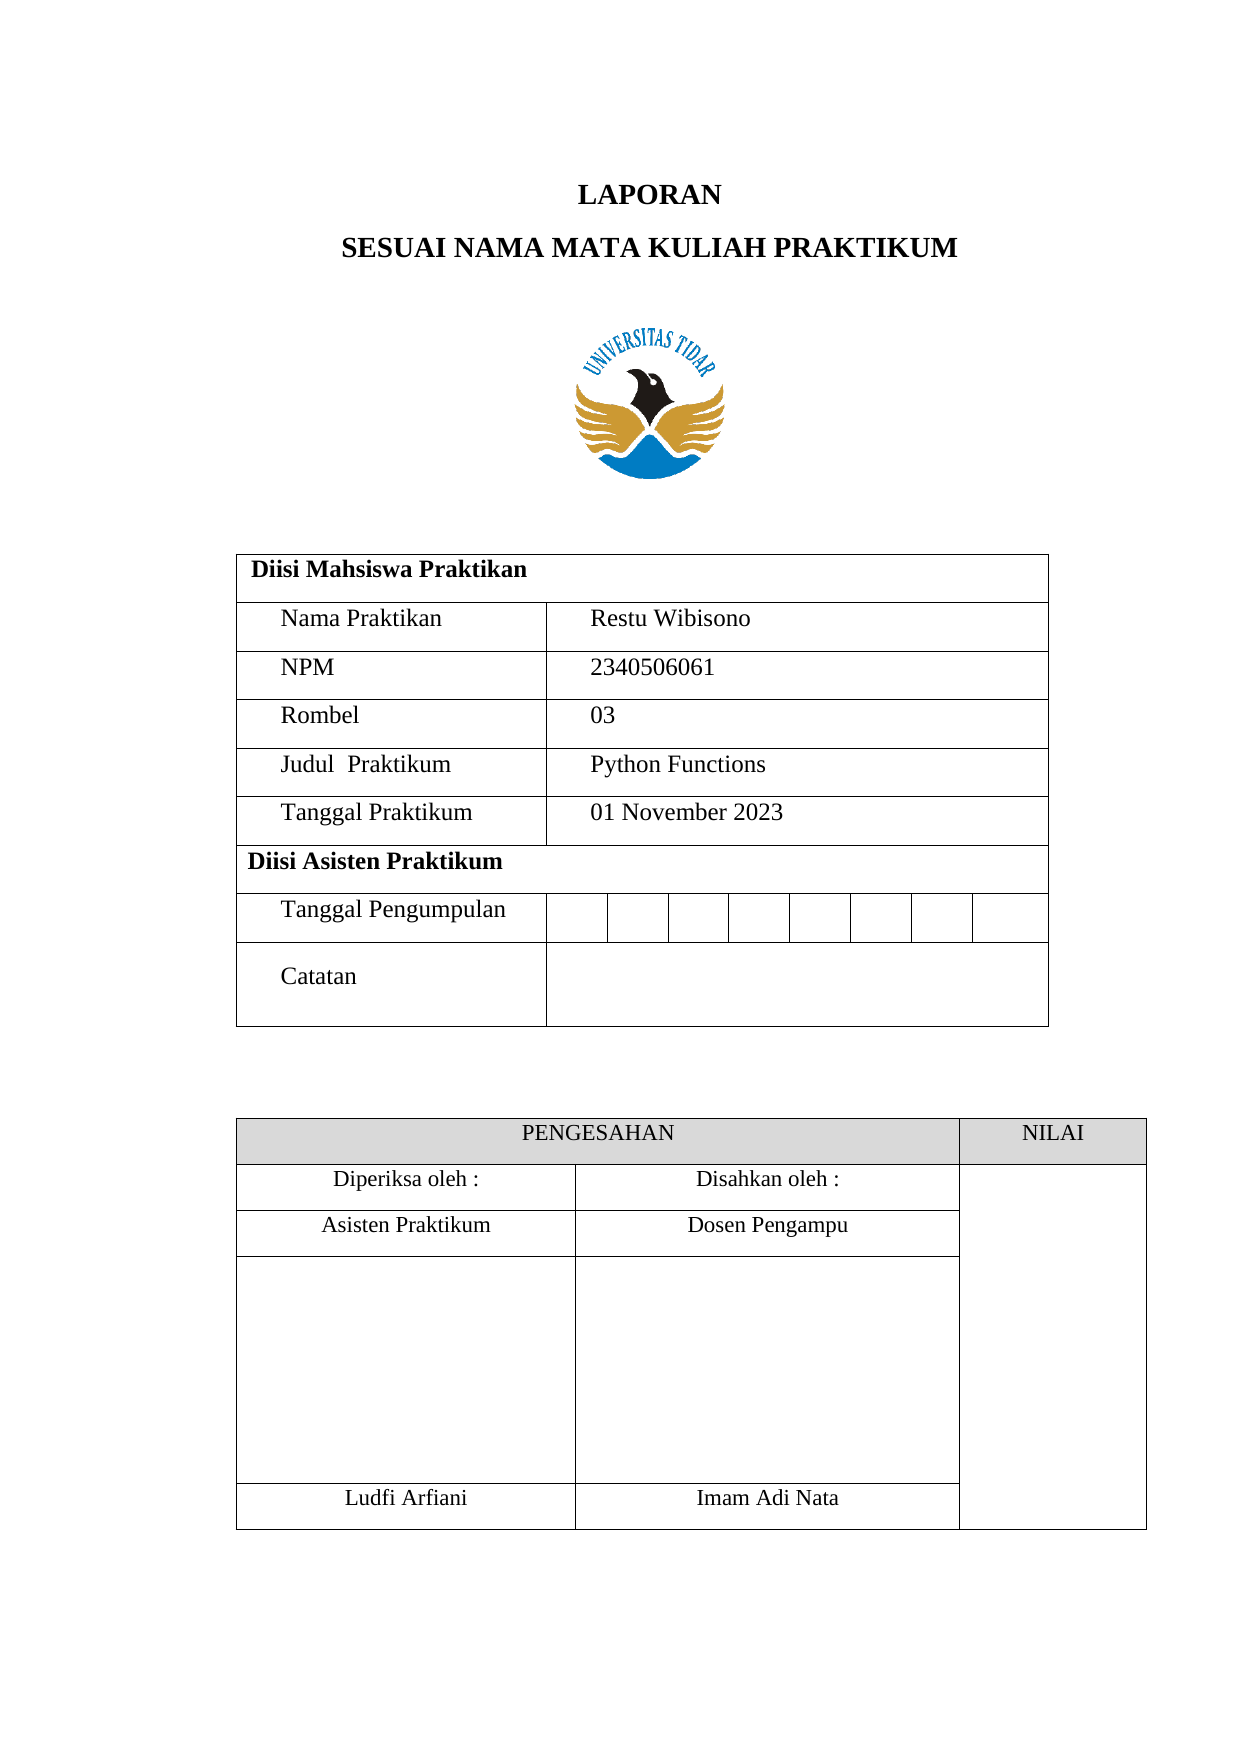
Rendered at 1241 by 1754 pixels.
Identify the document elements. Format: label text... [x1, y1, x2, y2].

table_cell [237, 1257, 575, 1482]
table_cell Python Functions [547, 749, 1048, 796]
table_cell Rombel [237, 700, 546, 748]
table_cell Tanggal Praktikum [237, 797, 546, 845]
table_cell [608, 894, 668, 942]
table_cell Imam Adi Nata [576, 1484, 959, 1529]
table_cell [669, 894, 728, 942]
table_cell Asisten Praktikum [237, 1211, 575, 1256]
table_cell Nama Praktikan [237, 603, 546, 651]
table_cell 03 [547, 700, 1048, 748]
table_cell [973, 894, 1048, 942]
text LAPORAN [236, 177, 1063, 211]
table_cell Catatan [237, 943, 546, 1026]
picture [574, 328, 725, 479]
table_cell [912, 894, 972, 942]
table_cell [576, 1257, 959, 1482]
table_cell Tanggal Pengumpulan [237, 894, 546, 942]
table_cell [547, 894, 607, 942]
text SESUAI NAMA MATA KULIAH PRAKTIKUM [236, 230, 1063, 263]
table_cell 01 November 2023 [547, 797, 1048, 845]
table_cell Dosen Pengampu [576, 1211, 959, 1256]
table_cell [960, 1165, 1146, 1529]
table_cell Diperiksa oleh : [237, 1165, 575, 1210]
table_cell [851, 894, 911, 942]
table_header PENGESAHAN [237, 1119, 959, 1164]
table_cell Ludfi Arfiani [237, 1484, 575, 1529]
table_cell Restu Wibisono [547, 603, 1048, 651]
table_cell Disahkan oleh : [576, 1165, 959, 1210]
table_cell 2340506061 [547, 652, 1048, 699]
table_header NILAI [960, 1119, 1146, 1164]
table_header Diisi Mahsiswa Praktikan [237, 555, 1048, 602]
table_cell NPM [237, 652, 546, 699]
table_cell [729, 894, 789, 942]
table_cell Judul Praktikum [237, 749, 546, 796]
table_cell Diisi Asisten Praktikum [237, 846, 1048, 893]
table_cell [790, 894, 850, 942]
table_cell [547, 943, 1048, 1026]
